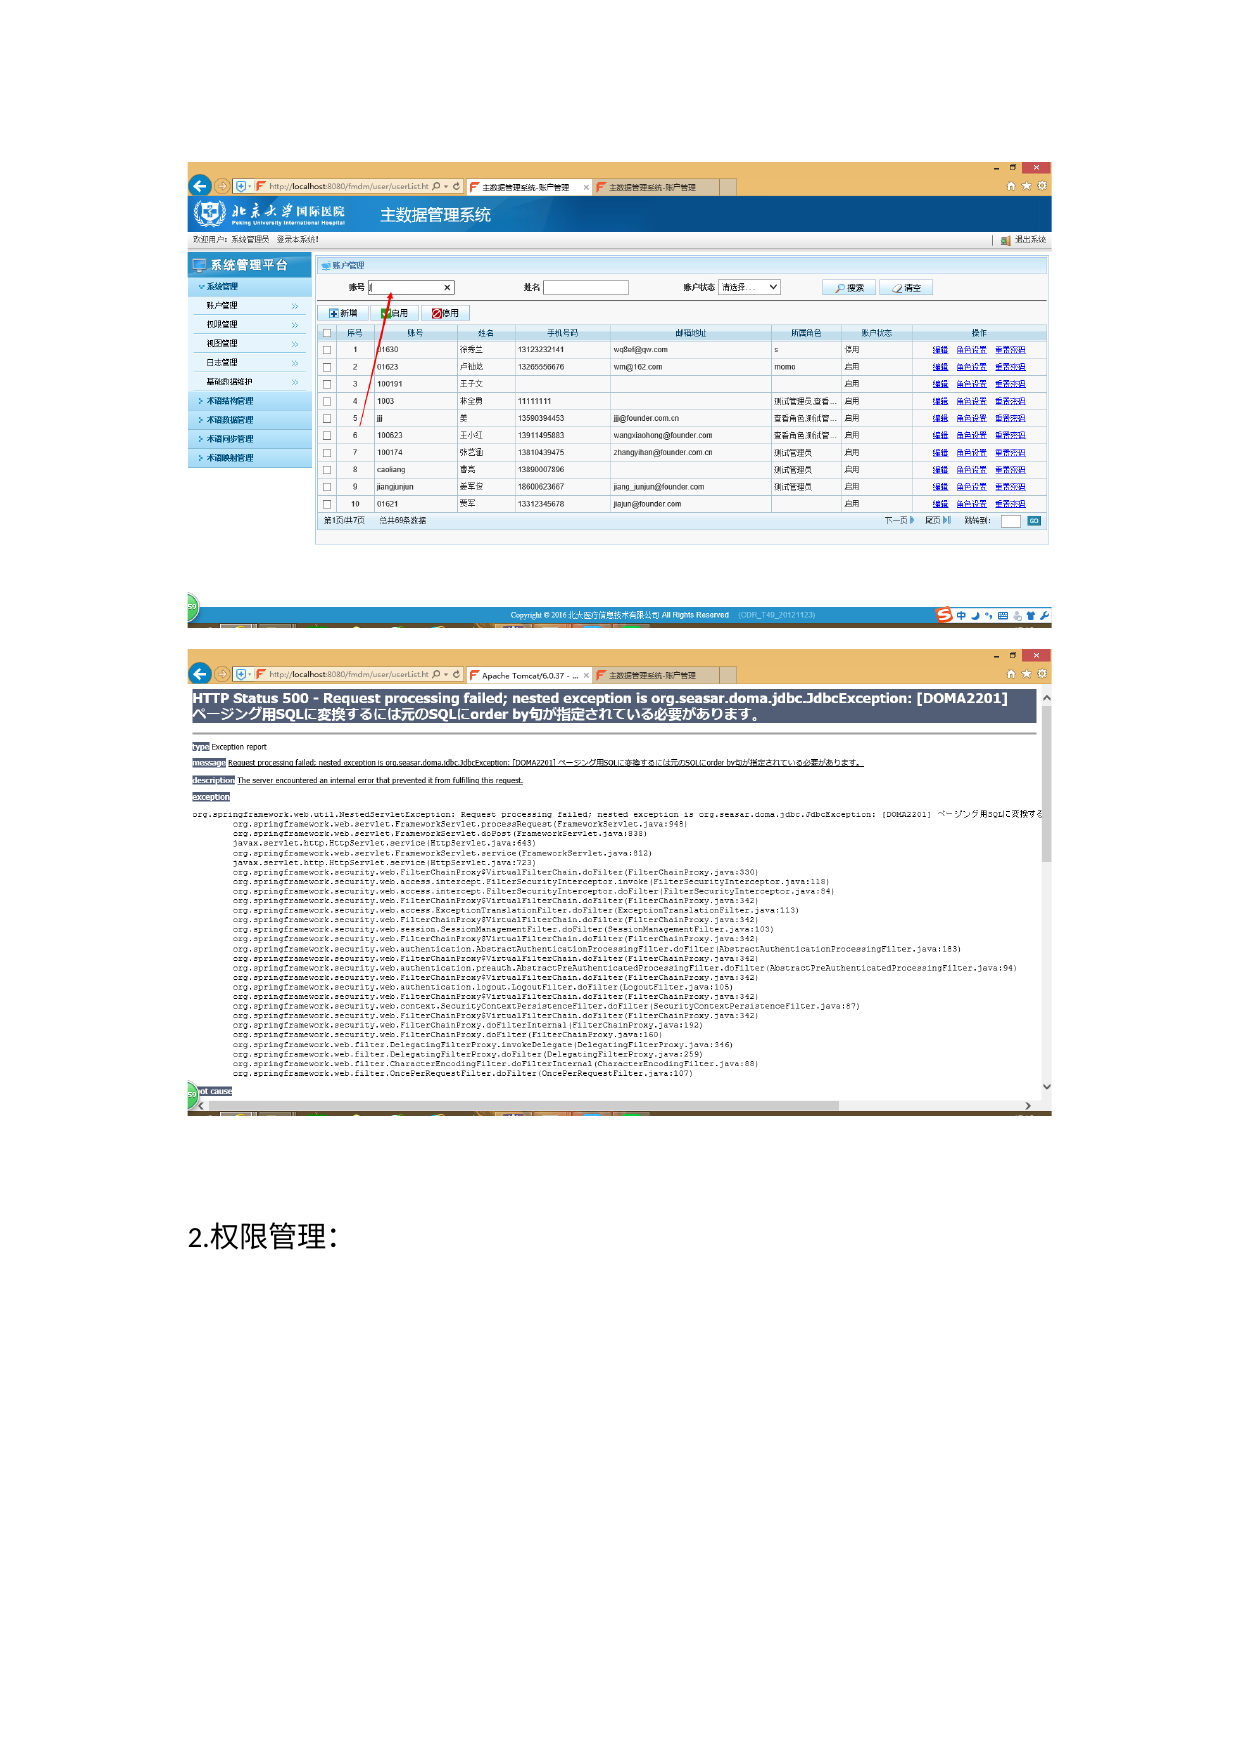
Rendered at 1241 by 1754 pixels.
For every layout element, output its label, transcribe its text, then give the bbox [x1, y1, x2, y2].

picture [187, 162, 1052, 628]
list 权限管理： [187, 1202, 1053, 1267]
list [187, 162, 1053, 1137]
picture [187, 649, 1052, 1116]
